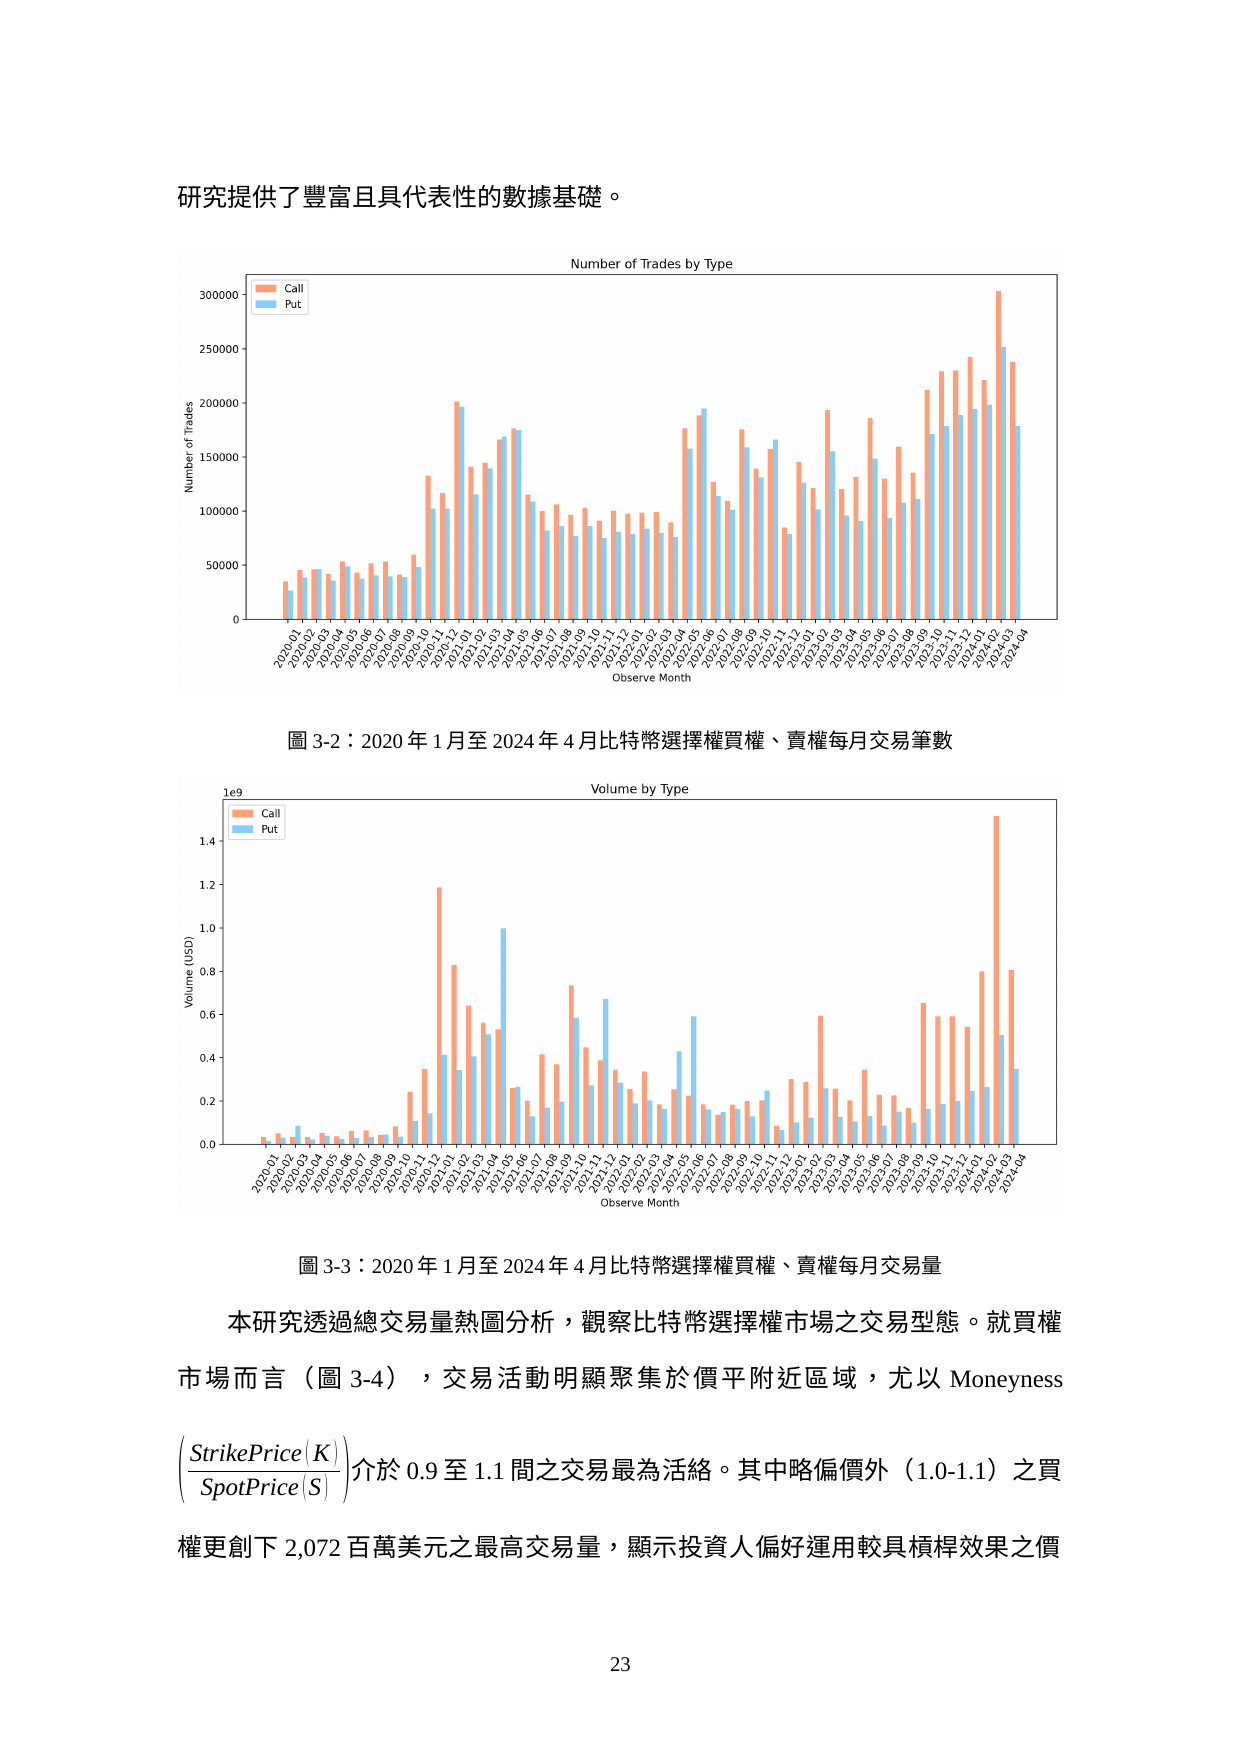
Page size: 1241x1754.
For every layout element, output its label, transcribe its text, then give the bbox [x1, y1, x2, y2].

text 圖3-2：2020年1月至2024年4月比特幣選擇權買權、賣權每月交易筆數 [177, 720, 1063, 758]
picture [177, 251, 1063, 691]
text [177, 1302, 1063, 1564]
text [177, 177, 1063, 215]
text 圖3-3：2020年1月至2024年4月比特幣選擇權買權、賣權每月交易量 [177, 1245, 1063, 1283]
picture [177, 776, 1063, 1216]
